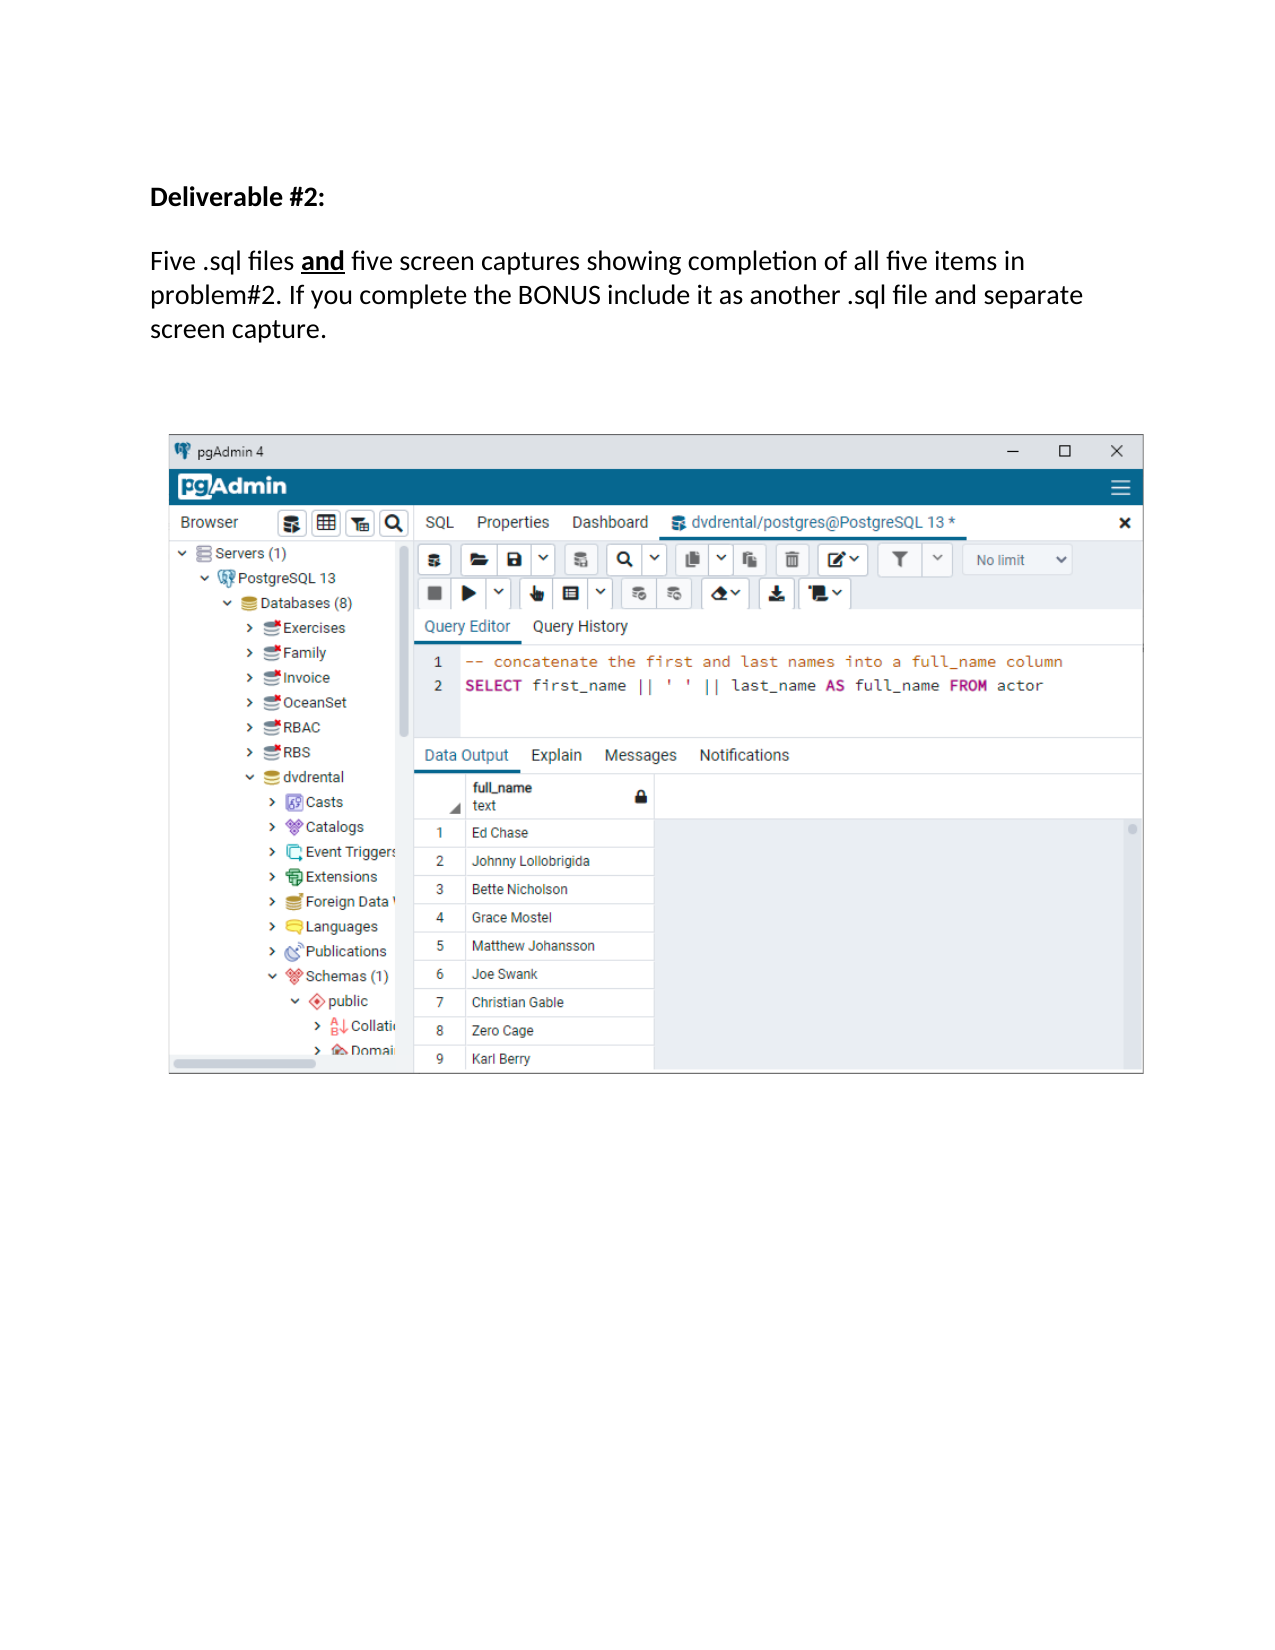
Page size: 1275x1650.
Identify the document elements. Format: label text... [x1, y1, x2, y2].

text Five .sql files and five screen captures showing completion of all five items in problem#2. If you complete the BONUS include it as another .sql file and separate screen capture. [150, 243, 1125, 346]
text Deliverable #2: [150, 179, 1125, 213]
